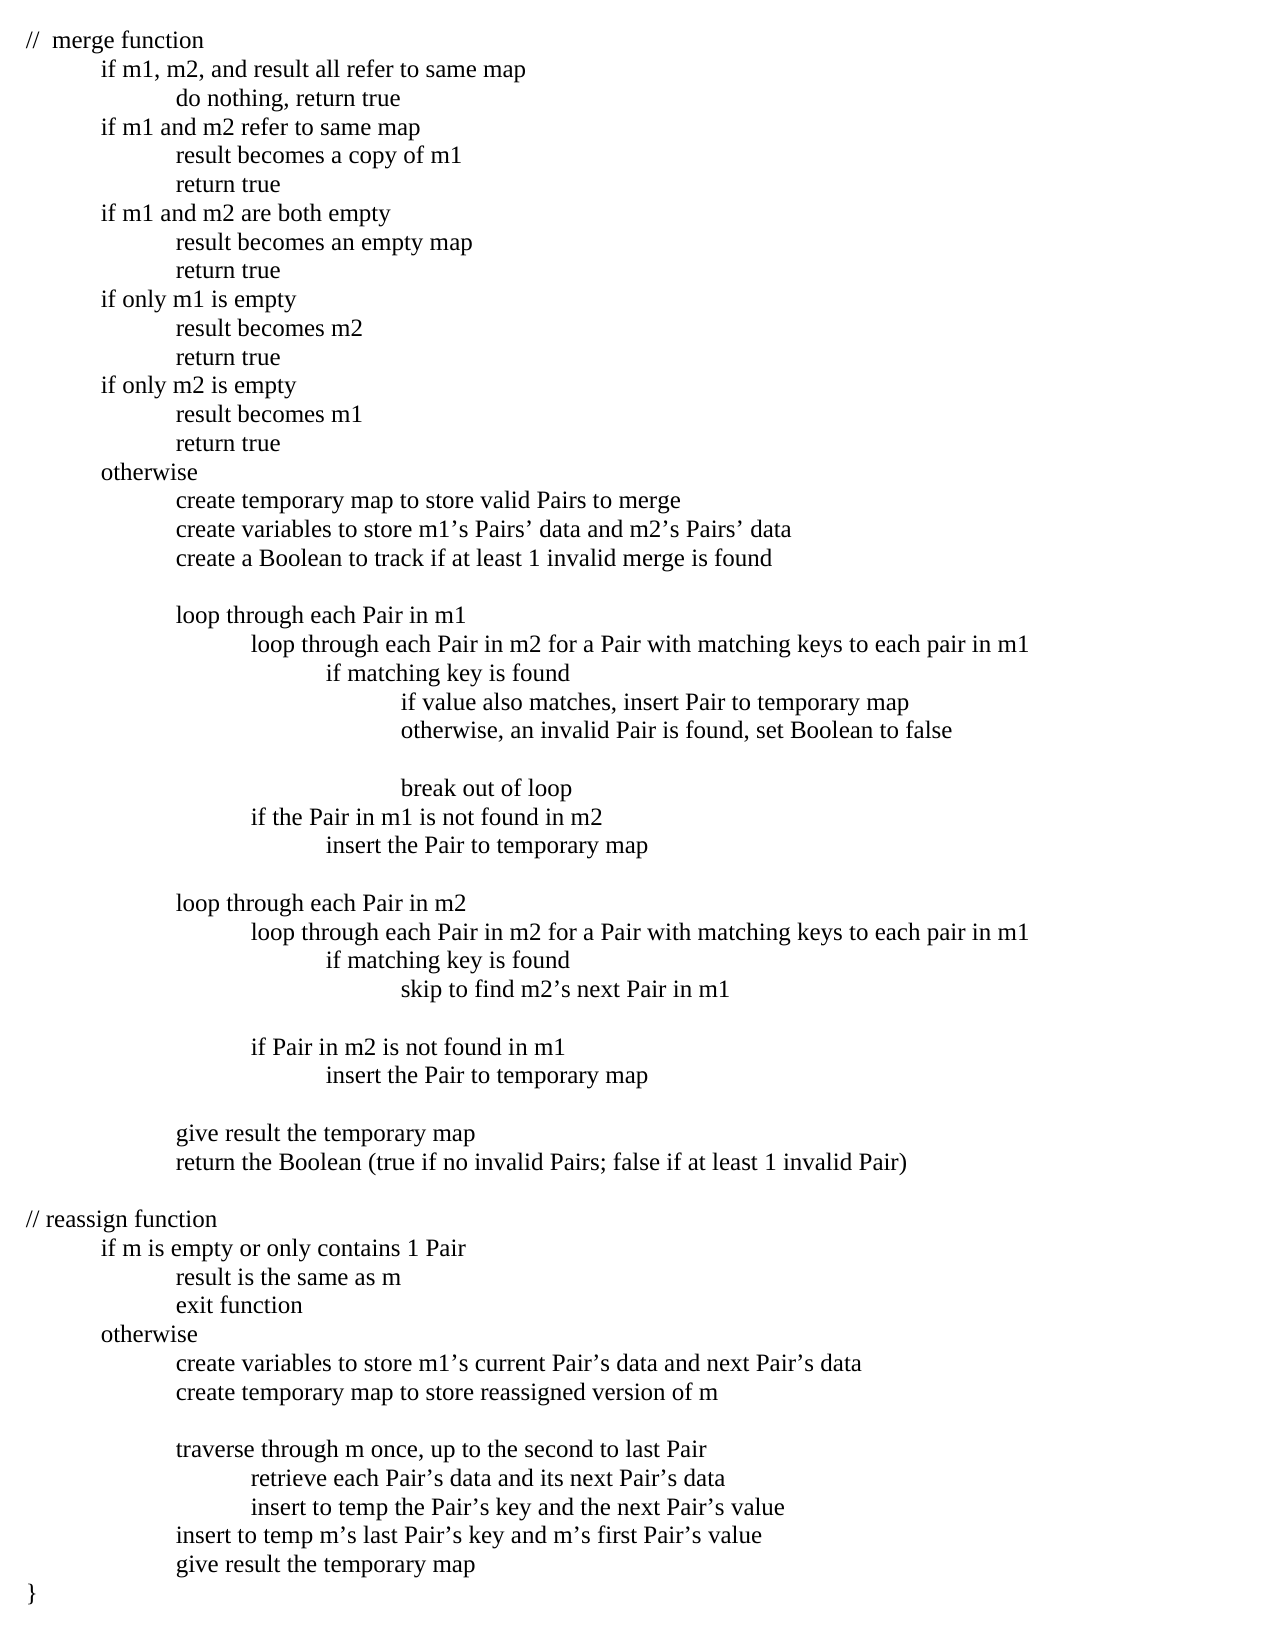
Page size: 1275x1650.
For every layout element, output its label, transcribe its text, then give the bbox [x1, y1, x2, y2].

text loop through each Pair in m2 for a Pair with matching keys to each pair in m1 [26, 917, 1249, 946]
text give result the temporary map [26, 1118, 1249, 1147]
text loop through each Pair in m1 [26, 601, 1249, 629]
text if m1 and m2 are both empty [26, 198, 1249, 227]
text create variables to store m1’s Pairs’ data and m2’s Pairs’ data [101, 514, 1249, 543]
text result becomes a copy of m1 [26, 141, 1249, 169]
text // merge function [26, 26, 1249, 54]
text insert the Pair to temporary map [26, 831, 1249, 859]
text break out of loop [26, 773, 1249, 802]
text retrieve each Pair’s data and its next Pair’s data [26, 1463, 1249, 1492]
text create temporary map to store valid Pairs to merge [26, 486, 1249, 514]
text create temporary map to store reassigned version of m [26, 1377, 1249, 1406]
text insert to temp m’s last Pair’s key and m’s first Pair’s value [26, 1521, 1249, 1549]
text return true [26, 342, 1249, 371]
text if matching key is found [26, 946, 1249, 974]
text result becomes m1 [26, 399, 1249, 428]
text insert the Pair to temporary map [26, 1061, 1249, 1089]
text if only m2 is empty [26, 371, 1249, 399]
text loop through each Pair in m2 for a Pair with matching keys to each pair in m1 [26, 629, 1249, 658]
text if m1 and m2 refer to same map [26, 112, 1249, 141]
text skip to find m2’s next Pair in m1 [26, 974, 1249, 1003]
text return true [26, 428, 1249, 457]
text create variables to store m1’s current Pair’s data and next Pair’s data [26, 1348, 1249, 1377]
text result is the same as m [26, 1262, 1249, 1291]
text return the Boolean (true if no invalid Pairs; false if at least 1 invalid Pair) [26, 1147, 1249, 1176]
text return true [26, 256, 1249, 284]
text if the Pair in m1 is not found in m2 [26, 802, 1249, 831]
text insert to temp the Pair’s key and the next Pair’s value [26, 1492, 1249, 1521]
text otherwise [26, 457, 1249, 486]
text if value also matches, insert Pair to temporary map [26, 687, 1249, 716]
text otherwise, an invalid Pair is found, set Boolean to false [26, 716, 1249, 744]
text give result the temporary map [26, 1549, 1249, 1578]
text } [26, 1578, 1249, 1607]
text if m1, m2, and result all refer to same map [26, 54, 1249, 83]
text if matching key is found [26, 658, 1249, 687]
text create a Boolean to track if at least 1 invalid merge is found [26, 543, 1249, 572]
text // reassign function [26, 1204, 1249, 1233]
text exit function [26, 1291, 1249, 1319]
text traverse through m once, up to the second to last Pair [26, 1434, 1249, 1463]
text loop through each Pair in m2 [26, 888, 1249, 917]
text otherwise [26, 1319, 1249, 1348]
text return true [26, 169, 1249, 198]
text do nothing, return true [26, 83, 1249, 112]
text result becomes an empty map [26, 227, 1249, 256]
text if Pair in m2 is not found in m1 [26, 1032, 1249, 1061]
text if only m1 is empty [26, 284, 1249, 313]
text result becomes m2 [26, 313, 1249, 342]
text if m is empty or only contains 1 Pair [26, 1233, 1249, 1262]
